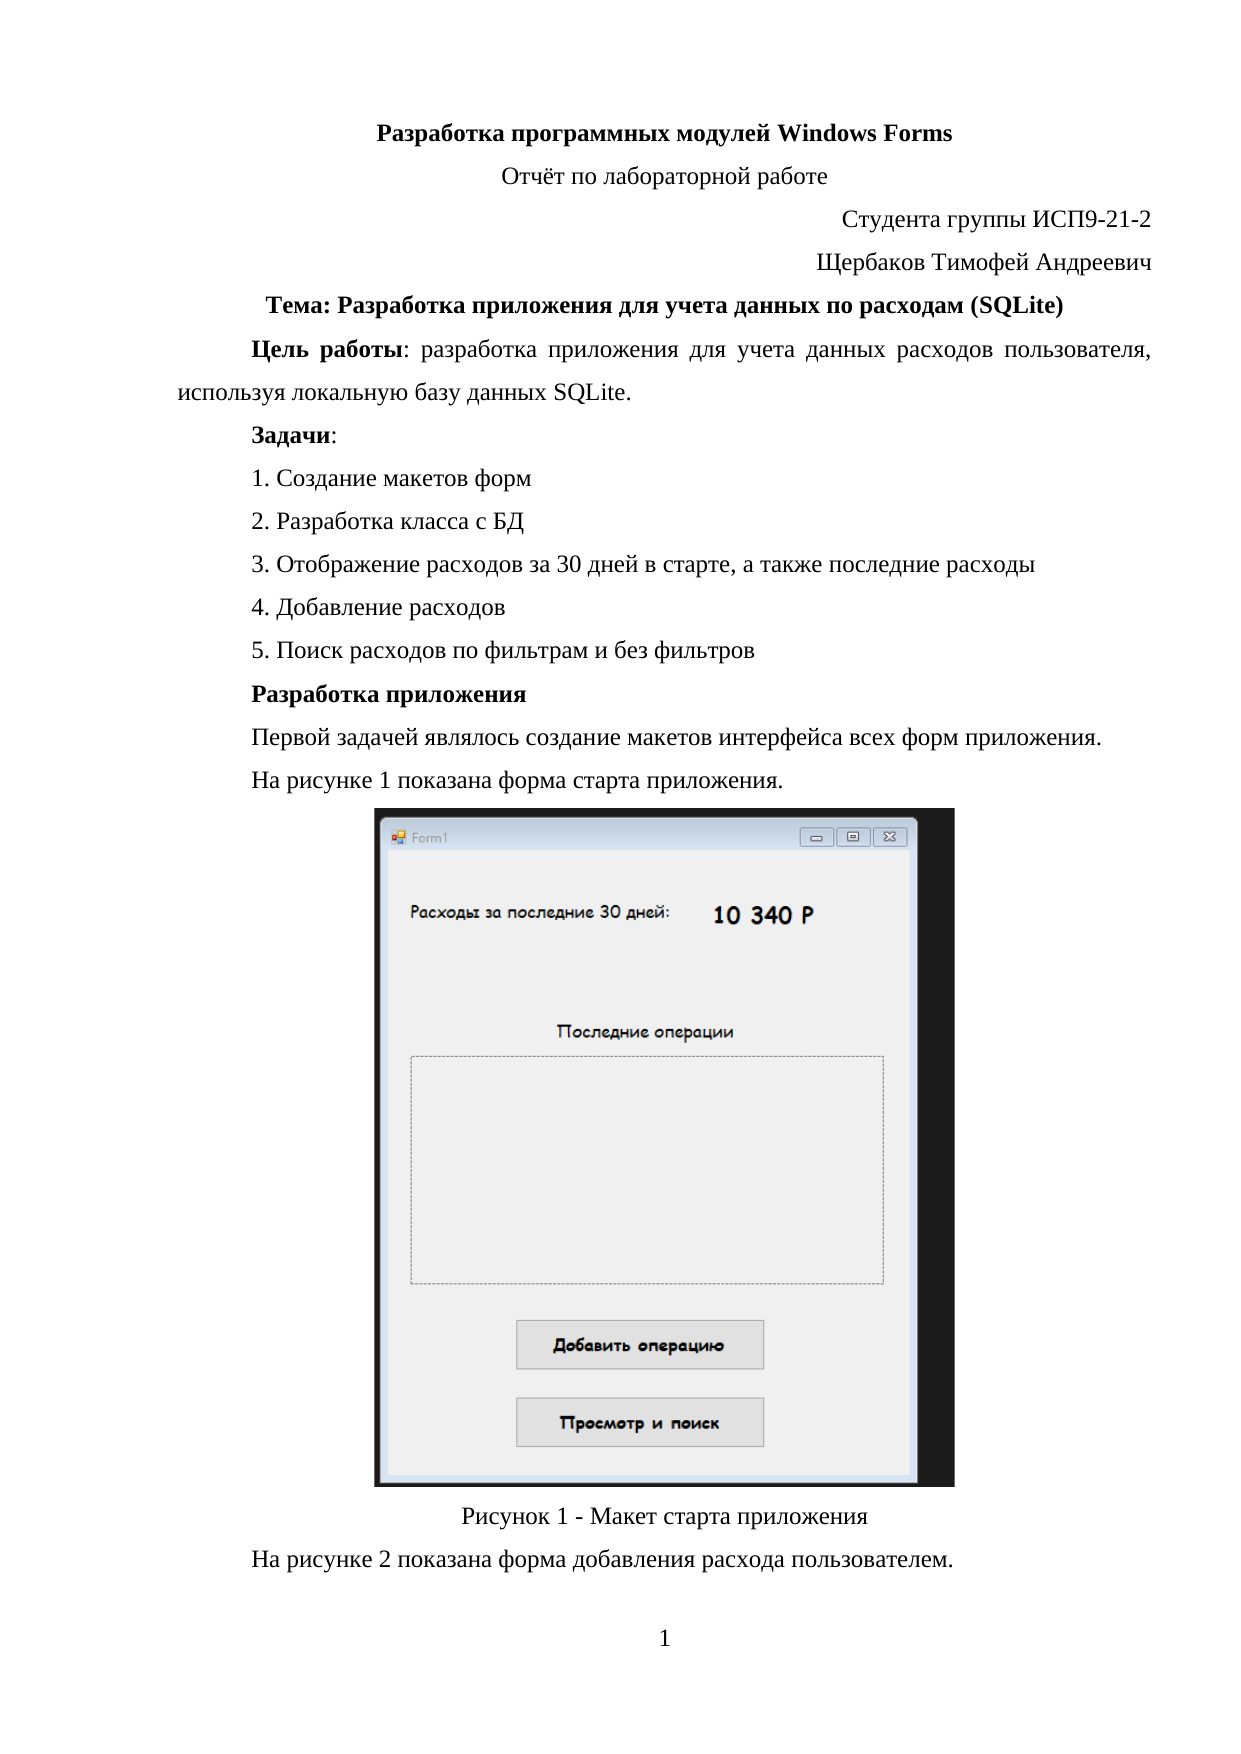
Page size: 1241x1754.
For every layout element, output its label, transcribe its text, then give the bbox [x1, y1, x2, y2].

text Разработка приложения [177, 679, 1152, 707]
text Тема: Разработка приложения для учета данных по расходам (SQLite) [177, 291, 1152, 319]
text Отчёт по лабораторной работе [177, 161, 1152, 190]
picture [374, 808, 955, 1487]
text Разработка программных модулей Windows Forms [177, 118, 1152, 147]
text Задачи: [177, 420, 1152, 449]
text Рисунок 1 - Макет старта приложения [177, 1501, 1152, 1530]
text Цель работы: разработка приложения для учета данных расходов пользователя, используя локальную базу данных SQLite. [177, 334, 1152, 406]
text 2. Разработка класса с БД [177, 506, 1152, 535]
text На рисунке 1 показана форма старта приложения. [177, 765, 1152, 794]
text Первой задачей являлось создание макетов интерфейса всех форм приложения. [177, 722, 1152, 751]
text На рисунке 2 показана форма добавления расхода пользователем. [177, 1544, 1152, 1573]
text Щербаков Тимофей Андреевич [177, 247, 1152, 276]
text Студента группы ИСП9-21-2 [177, 204, 1152, 233]
text 1. Создание макетов форм [177, 463, 1152, 492]
text 3. Отображение расходов за 30 дней в старте, а также последние расходы [177, 549, 1152, 578]
text 5. Поиск расходов по фильтрам и без фильтров [177, 636, 1152, 664]
text 4. Добавление расходов [177, 592, 1152, 621]
